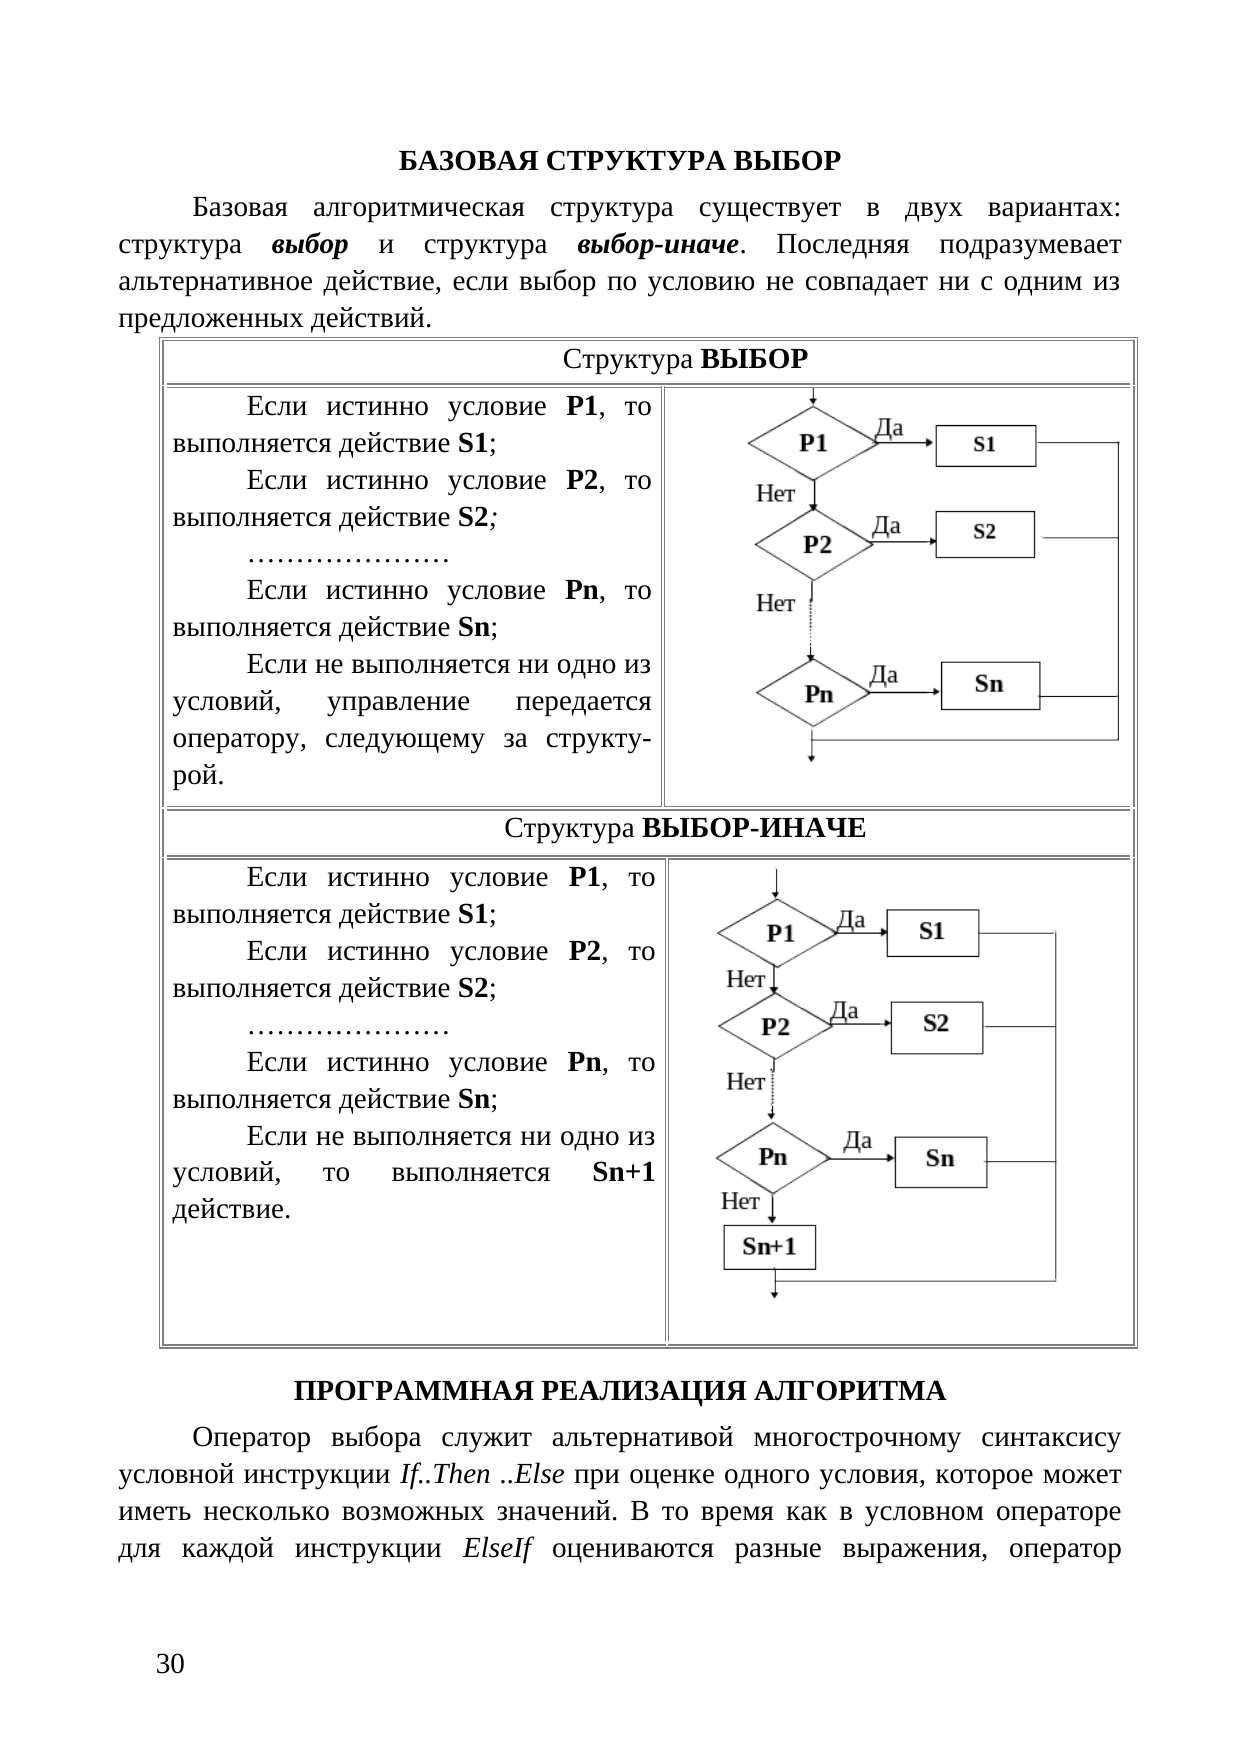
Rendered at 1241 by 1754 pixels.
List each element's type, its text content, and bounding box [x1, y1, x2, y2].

table_cell [663, 383, 1136, 806]
table_header Структура ВЫБОР [164, 341, 1133, 383]
table_cell Структура ВЫБОР-ИНАЧЕ [161, 806, 1136, 855]
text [118, 1419, 1122, 1564]
table_cell [667, 855, 1136, 1344]
table_cell Если истинно условие Р1, то выполняется действие S1; Если истинно условие Р2, то выполняется действие S2; ………………… Если истинно условие Рn, то выполняется действие Sn; Если не выполняется ни одно из условий, управление передается оператору, следующему за структу-рой. [161, 383, 663, 806]
subtitle БАЗОВАЯ СТРУКТУРА ВЫБОР [118, 143, 1122, 177]
subtitle ПРОГРАММНАЯ РЕАЛИЗАЦИЯ АЛГОРИТМА [118, 1373, 1122, 1407]
table_cell Если истинно условие Р1, то выполняется действие S1; Если истинно условие Р2, то выполняется действие S2; ………………… Если истинно условие Рn, то выполняется действие Sn; Если не выполняется ни одно из условий, то выполняется Sn+1 действие. [161, 855, 667, 1344]
text Базовая алгоритмическая структура существует в двух вариантах: структура выбор и структура выбор-иначе. Последняя подразумевает альтернативное действие, если выбор по условию не совпадает ни с одним из предложенных действий. [118, 189, 1122, 333]
